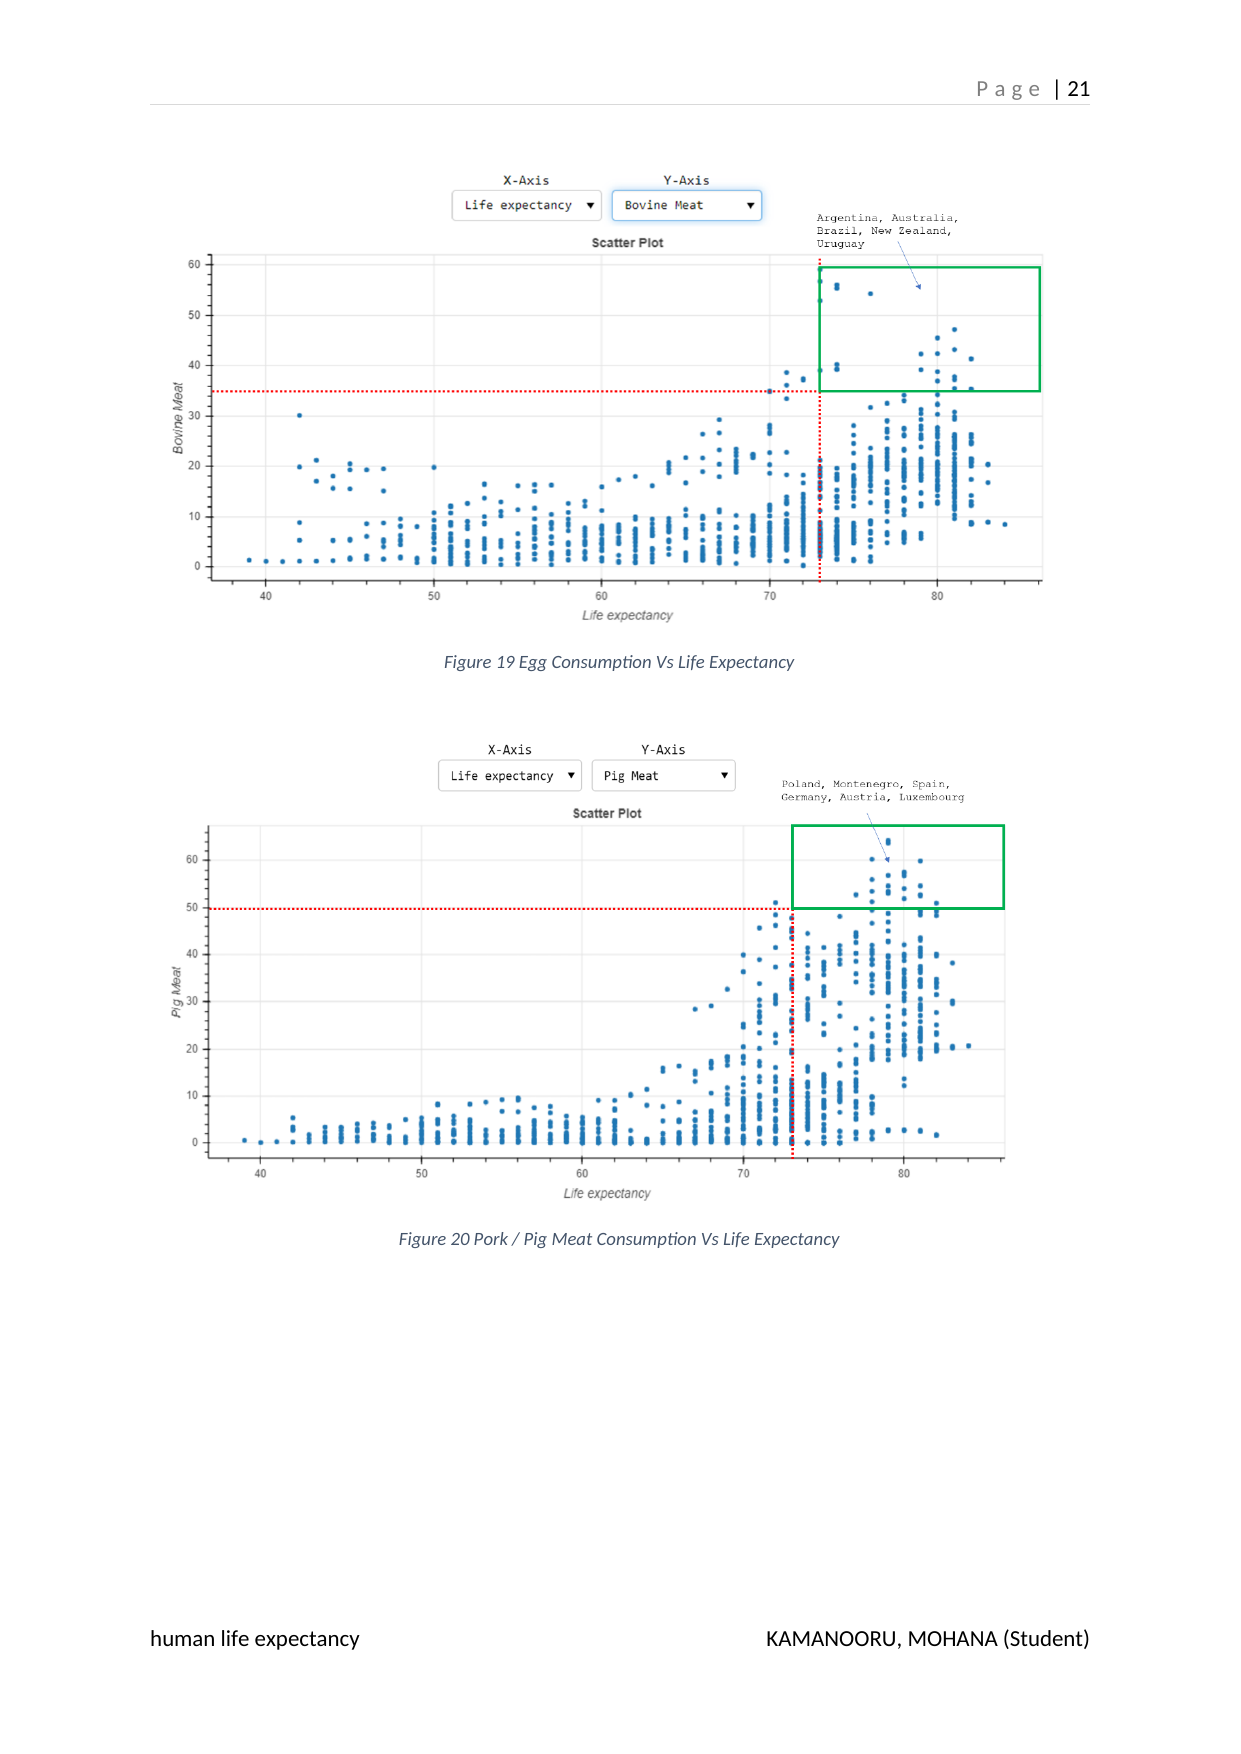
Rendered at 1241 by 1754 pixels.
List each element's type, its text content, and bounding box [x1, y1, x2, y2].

picture [150, 150, 1055, 632]
picture [150, 720, 1018, 1209]
